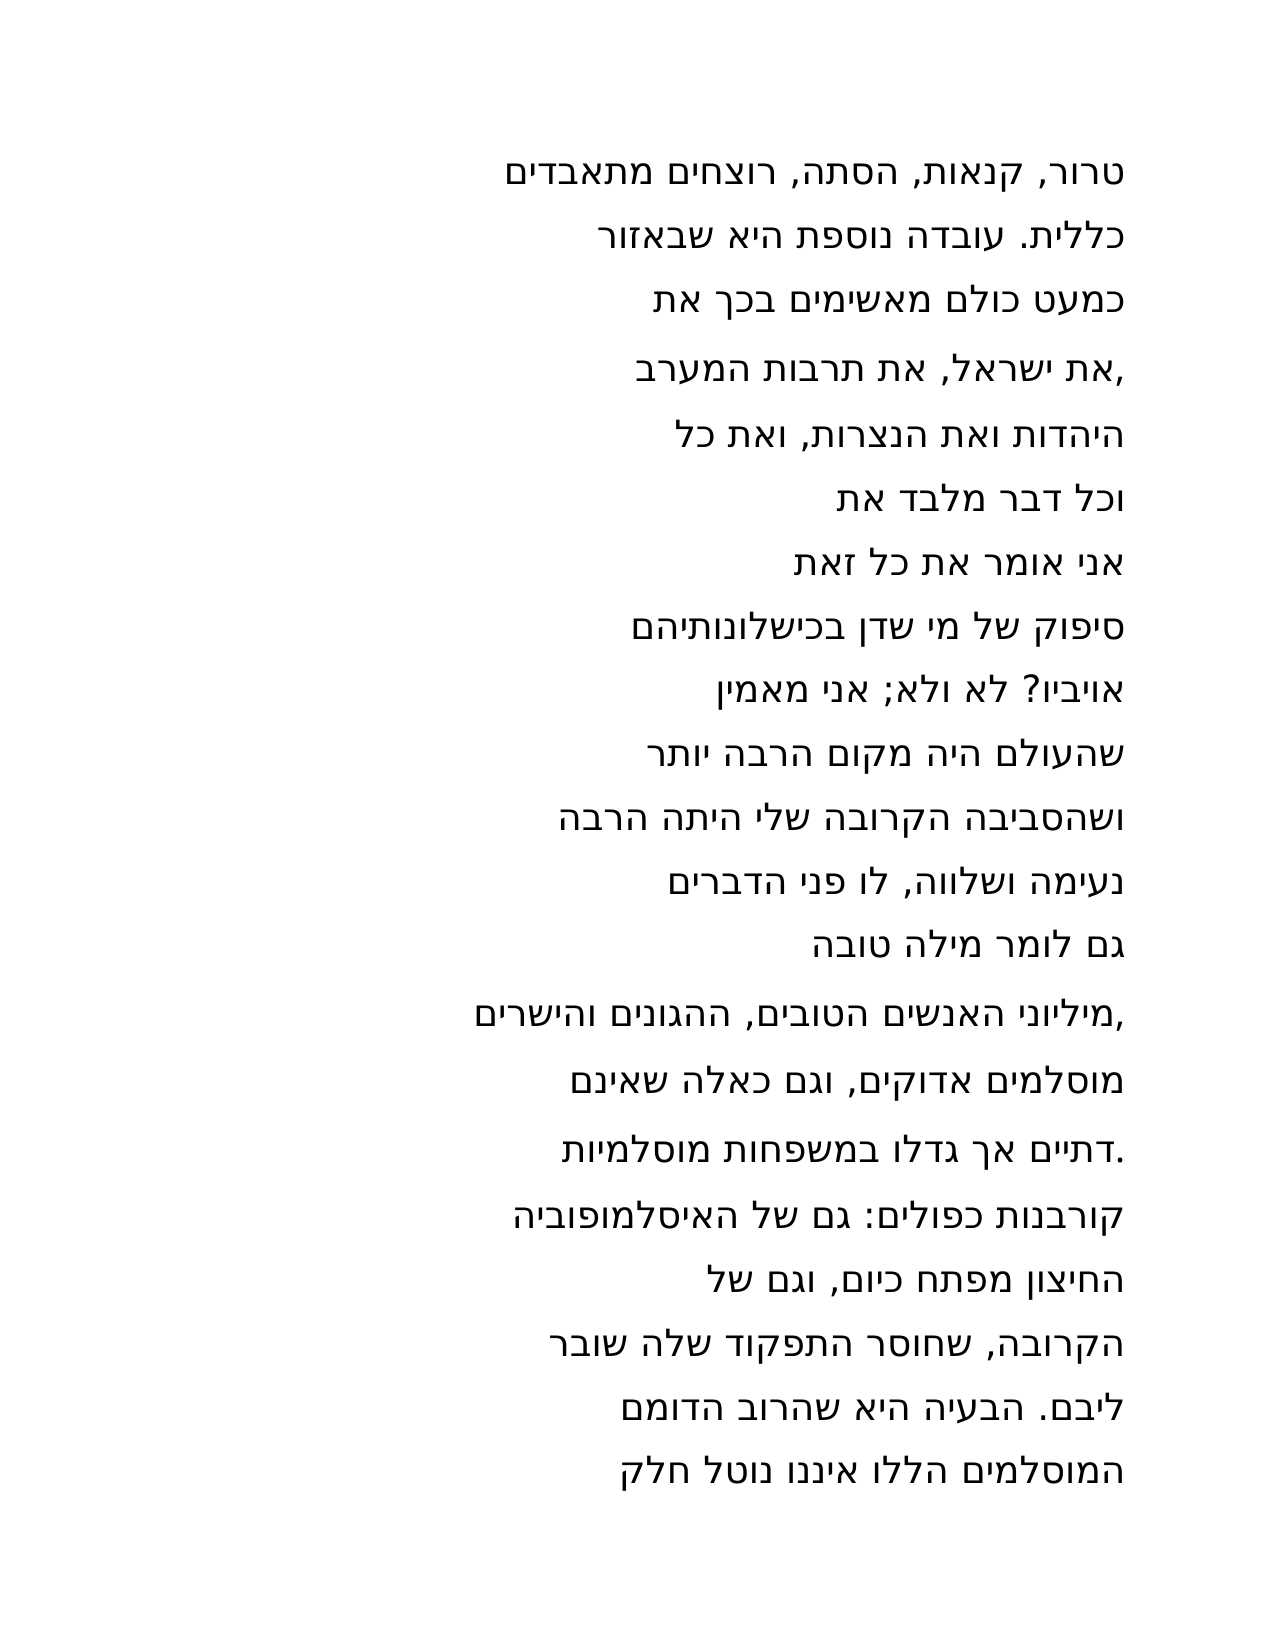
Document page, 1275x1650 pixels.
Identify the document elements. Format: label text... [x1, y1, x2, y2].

text סיפוק של מי שדן בכישלונותיהם [150, 604, 1125, 648]
text ושהסביבה הקרובה שלי היתה הרבה [150, 796, 1125, 839]
text גם לומר מילה טובה [150, 923, 1125, 967]
text כמעט כולם מאשימים בכך את [150, 277, 1125, 321]
text וכל דבר מלבד את [150, 477, 1125, 520]
text אויביו? לא ולא; אני מאמין [150, 668, 1125, 712]
text אני אומר את כל זאת [150, 541, 1125, 584]
text קורבנות כפולים: גם של האיסלמופוביה [150, 1194, 1125, 1238]
text מיליוני האנשים הטובים, ההגונים והישרים, [150, 987, 1125, 1038]
text כללית. עובדה נוספת היא שבאזור [150, 214, 1125, 257]
text ליבם. הבעיה היא שהרוב הדומם [150, 1385, 1125, 1429]
text את ישראל, את תרבות המערב, [150, 341, 1125, 392]
text דתיים אך גדלו במשפחות מוסלמיות. [150, 1122, 1125, 1173]
text היהדות ואת הנצרות, ואת כל [150, 413, 1125, 457]
text מוסלמים אדוקים, וגם כאלה שאינם [150, 1058, 1125, 1102]
text החיצון מפתח כיום, וגם של [150, 1258, 1125, 1301]
text הקרובה, שחוסר התפקוד שלה שובר [150, 1322, 1125, 1365]
text טרור, קנאות, הסתה, רוצחים מתאבדים [150, 150, 1125, 194]
text המוסלמים הללו איננו נוטל חלק [150, 1449, 1125, 1493]
text נעימה ושלווה, לו פני הדברים [150, 859, 1125, 903]
text שהעולם היה מקום הרבה יותר [150, 732, 1125, 775]
